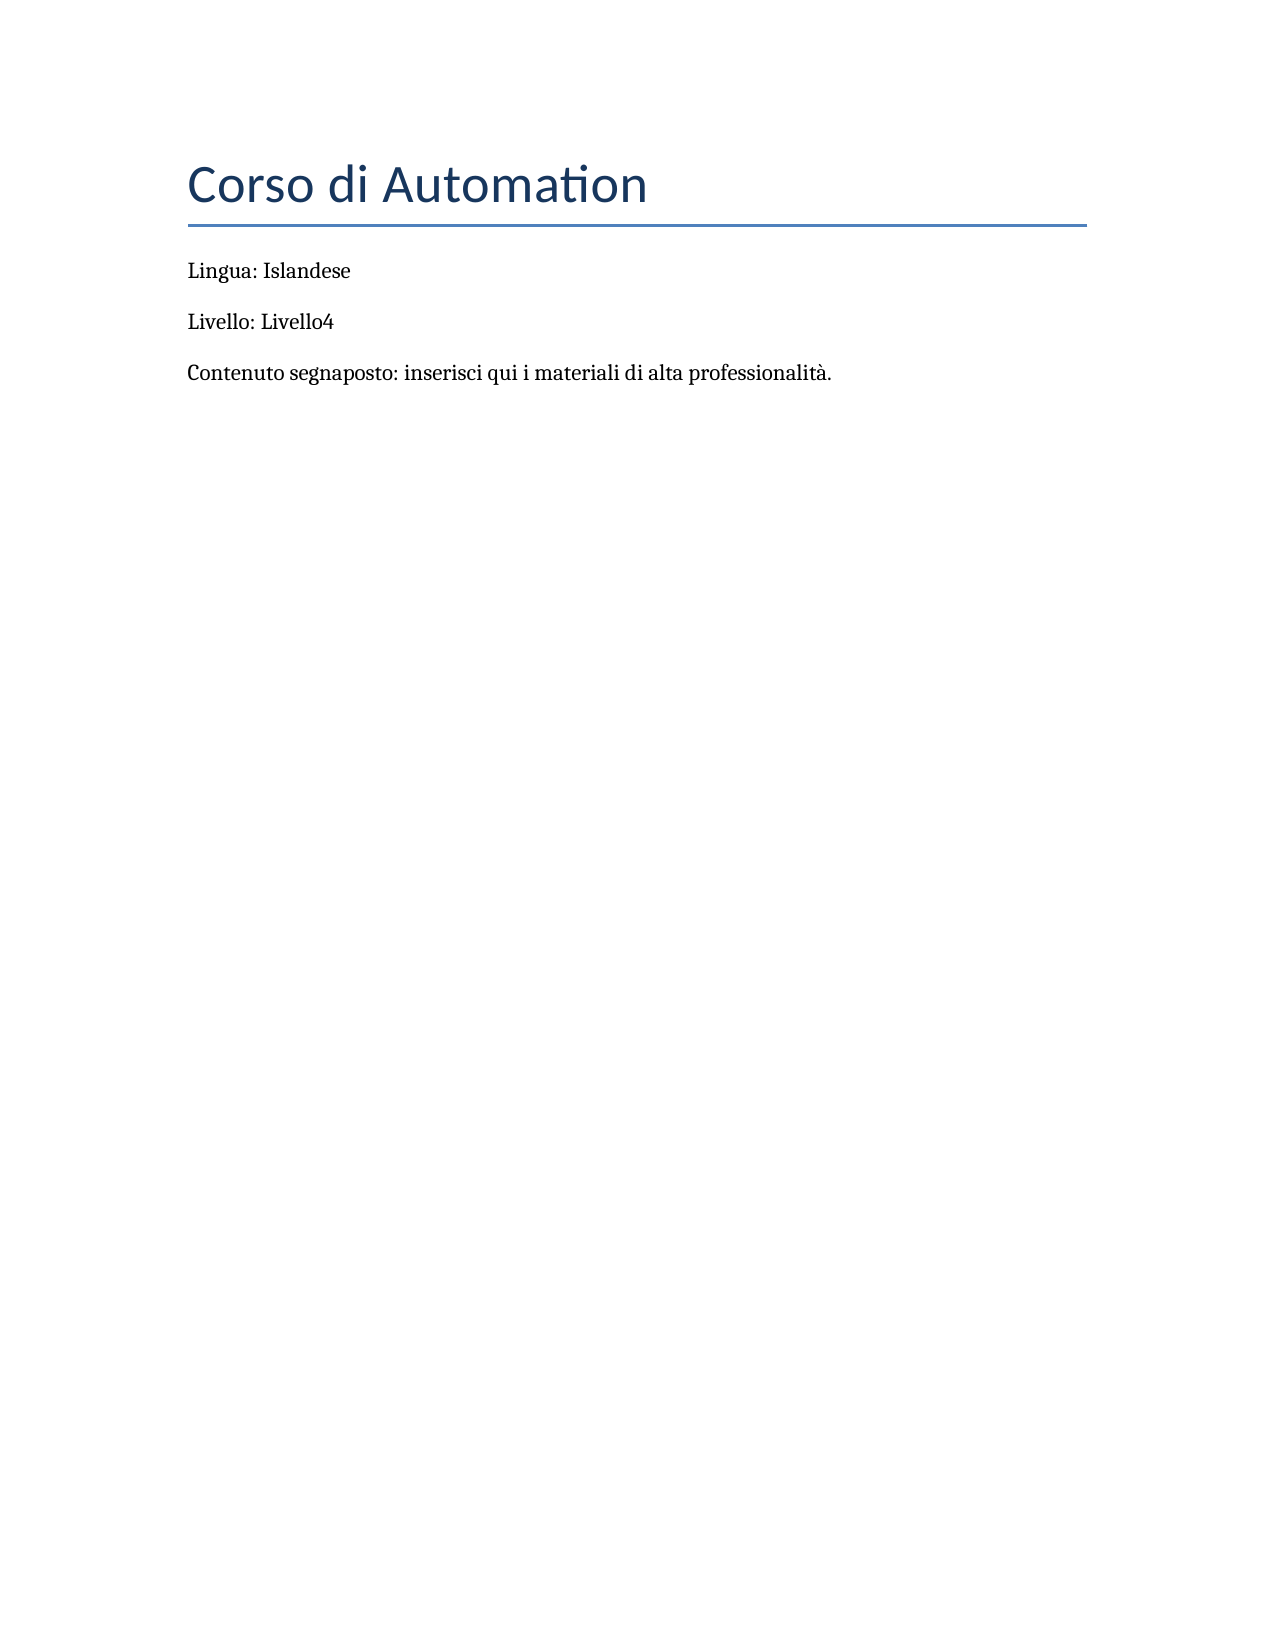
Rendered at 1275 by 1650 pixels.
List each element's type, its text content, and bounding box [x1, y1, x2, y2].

text Livello: Livello4 [187, 309, 1087, 335]
title Corso di Automation [187, 150, 1087, 227]
text Contenuto segnaposto: inserisci qui i materiali di alta professionalità. [187, 360, 1087, 386]
text Lingua: Islandese [187, 258, 1087, 284]
